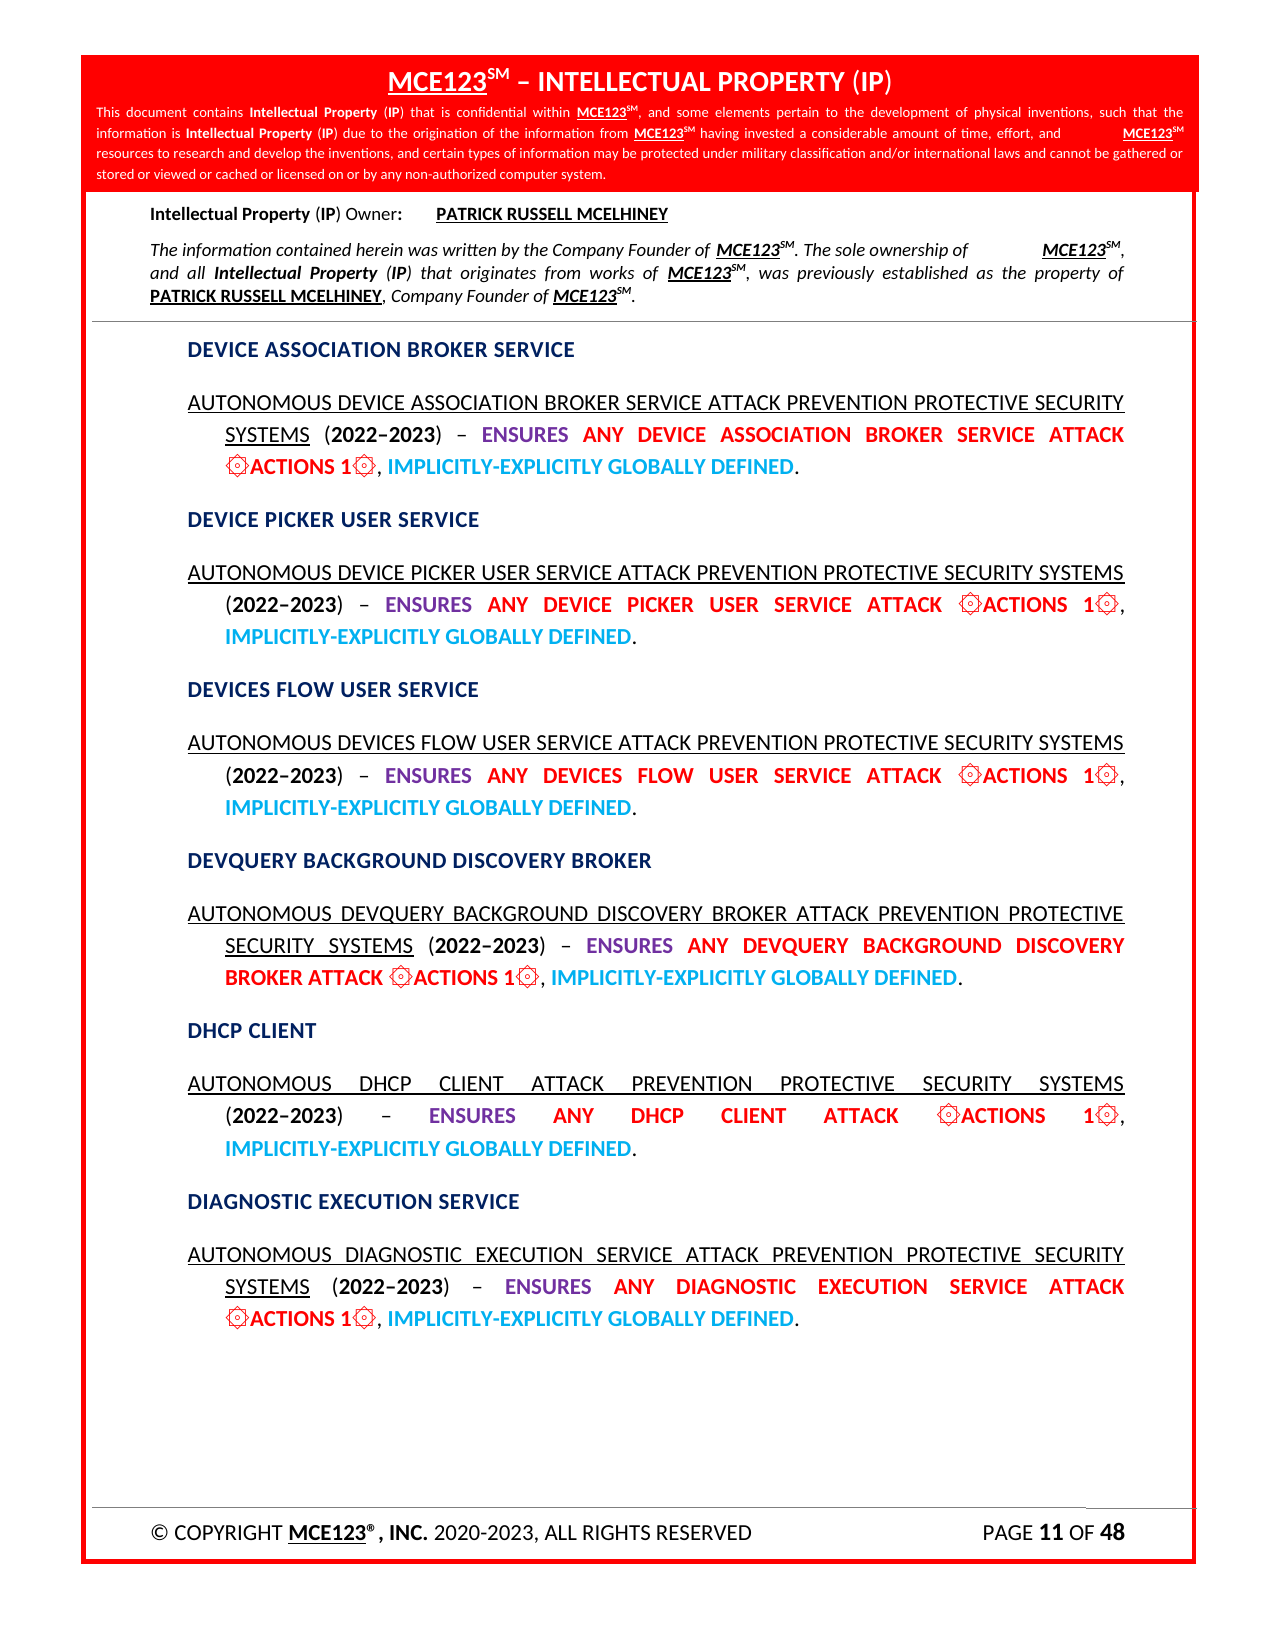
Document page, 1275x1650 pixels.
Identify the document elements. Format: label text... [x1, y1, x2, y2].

text AUTONOMOUS DEVICE ASSOCIATION BROKER SERVICE ATTACK PREVENTION PROTECTIVE SECURITY SYSTEMS (2022–2023) – ENSURES ANY DEVICE ASSOCIATION BROKER SERVICE ATTACK ۞ACTIONS 1۞, IMPLICITLY-EXPLICITLY GLOBALLY DEFINED. [187, 388, 1125, 412]
text DEVICES FLOW USER SERVICE [187, 676, 1125, 703]
text DEVQUERY BACKGROUND DISCOVERY BROKER [187, 846, 1125, 874]
text DEVICE ASSOCIATION BROKER SERVICE [187, 335, 1125, 363]
text DIAGNOSTIC EXECUTION SERVICE [187, 1187, 1125, 1215]
text DEVICE PICKER USER SERVICE [187, 505, 1125, 533]
text AUTONOMOUS DHCP CLIENT ATTACK PREVENTION PROTECTIVE SECURITY SYSTEMS (2022–2023) – ENSURES ANY DHCP CLIENT ATTACK ۞ACTIONS 1۞, IMPLICITLY-EXPLICITLY GLOBALLY DEFINED. [187, 1069, 1125, 1093]
text AUTONOMOUS DEVICES FLOW USER SERVICE ATTACK PREVENTION PROTECTIVE SECURITY SYSTEMS (2022–2023) – ENSURES ANY DEVICES FLOW USER SERVICE ATTACK ۞ACTIONS 1۞, IMPLICITLY-EXPLICITLY GLOBALLY DEFINED. [187, 754, 1125, 821]
text AUTONOMOUS DEVICE PICKER USER SERVICE ATTACK PREVENTION PROTECTIVE SECURITY SYSTEMS (2022–2023) – ENSURES ANY DEVICE PICKER USER SERVICE ATTACK ۞ACTIONS 1۞, IMPLICITLY-EXPLICITLY GLOBALLY DEFINED. [187, 558, 1125, 582]
text AUTONOMOUS DHCP CLIENT ATTACK PREVENTION PROTECTIVE SECURITY SYSTEMS (2022–2023) – ENSURES ANY DHCP CLIENT ATTACK ۞ACTIONS 1۞, IMPLICITLY-EXPLICITLY GLOBALLY DEFINED. [187, 1094, 1125, 1162]
text DHCP CLIENT [187, 1016, 1125, 1044]
text AUTONOMOUS DEVQUERY BACKGROUND DISCOVERY BROKER ATTACK PREVENTION PROTECTIVE SECURITY SYSTEMS (2022–2023) – ENSURES ANY DEVQUERY BACKGROUND DISCOVERY BROKER ATTACK ۞ACTIONS 1۞, IMPLICITLY-EXPLICITLY GLOBALLY DEFINED. [187, 924, 1125, 991]
text AUTONOMOUS DEVICE PICKER USER SERVICE ATTACK PREVENTION PROTECTIVE SECURITY SYSTEMS (2022–2023) – ENSURES ANY DEVICE PICKER USER SERVICE ATTACK ۞ACTIONS 1۞, IMPLICITLY-EXPLICITLY GLOBALLY DEFINED. [187, 583, 1125, 651]
text AUTONOMOUS DEVICE ASSOCIATION BROKER SERVICE ATTACK PREVENTION PROTECTIVE SECURITY SYSTEMS (2022–2023) – ENSURES ANY DEVICE ASSOCIATION BROKER SERVICE ATTACK ۞ACTIONS 1۞, IMPLICITLY-EXPLICITLY GLOBALLY DEFINED. [187, 413, 1125, 480]
text AUTONOMOUS DEVICES FLOW USER SERVICE ATTACK PREVENTION PROTECTIVE SECURITY SYSTEMS (2022–2023) – ENSURES ANY DEVICES FLOW USER SERVICE ATTACK ۞ACTIONS 1۞, IMPLICITLY-EXPLICITLY GLOBALLY DEFINED. [187, 728, 1125, 753]
text AUTONOMOUS DIAGNOSTIC EXECUTION SERVICE ATTACK PREVENTION PROTECTIVE SECURITY SYSTEMS (2022–2023) – ENSURES ANY DIAGNOSTIC EXECUTION SERVICE ATTACK ۞ACTIONS 1۞, IMPLICITLY-EXPLICITLY GLOBALLY DEFINED. [187, 1240, 1125, 1264]
text AUTONOMOUS DEVQUERY BACKGROUND DISCOVERY BROKER ATTACK PREVENTION PROTECTIVE SECURITY SYSTEMS (2022–2023) – ENSURES ANY DEVQUERY BACKGROUND DISCOVERY BROKER ATTACK ۞ACTIONS 1۞, IMPLICITLY-EXPLICITLY GLOBALLY DEFINED. [187, 899, 1125, 923]
text AUTONOMOUS DIAGNOSTIC EXECUTION SERVICE ATTACK PREVENTION PROTECTIVE SECURITY SYSTEMS (2022–2023) – ENSURES ANY DIAGNOSTIC EXECUTION SERVICE ATTACK ۞ACTIONS 1۞, IMPLICITLY-EXPLICITLY GLOBALLY DEFINED. [187, 1265, 1125, 1332]
